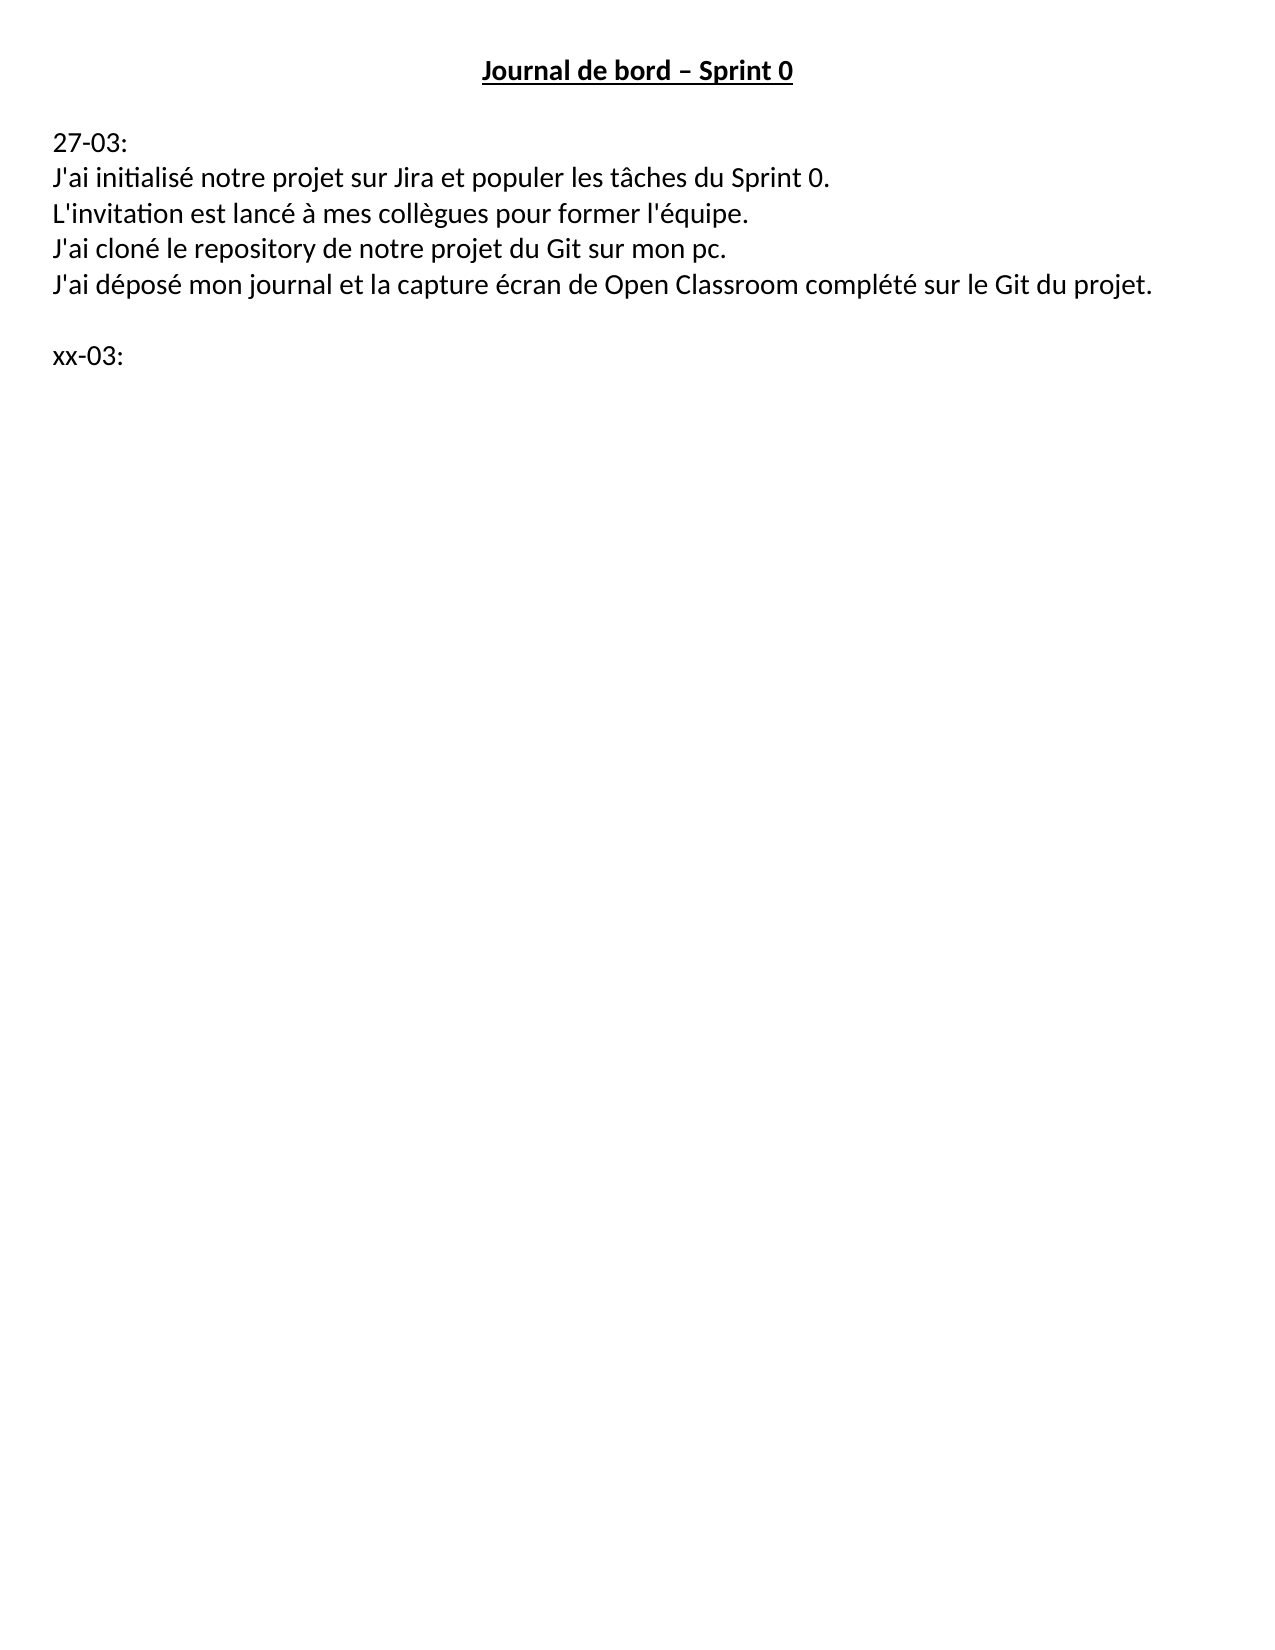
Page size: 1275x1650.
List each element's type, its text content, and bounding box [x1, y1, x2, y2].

text J'ai initialisé notre projet sur Jira et populer les tâches du Sprint 0. L'invitation est lancé à mes collègues pour former l'équipe. J'ai cloné le repository de notre projet du Git sur mon pc. J'ai déposé mon journal et la capture écran de Open Classroom complété sur le Git du projet. [52, 159, 1222, 302]
text xx-03: [52, 337, 1222, 373]
text Journal de bord – Sprint 0 [52, 52, 1222, 88]
text 27-03: [52, 88, 1222, 159]
